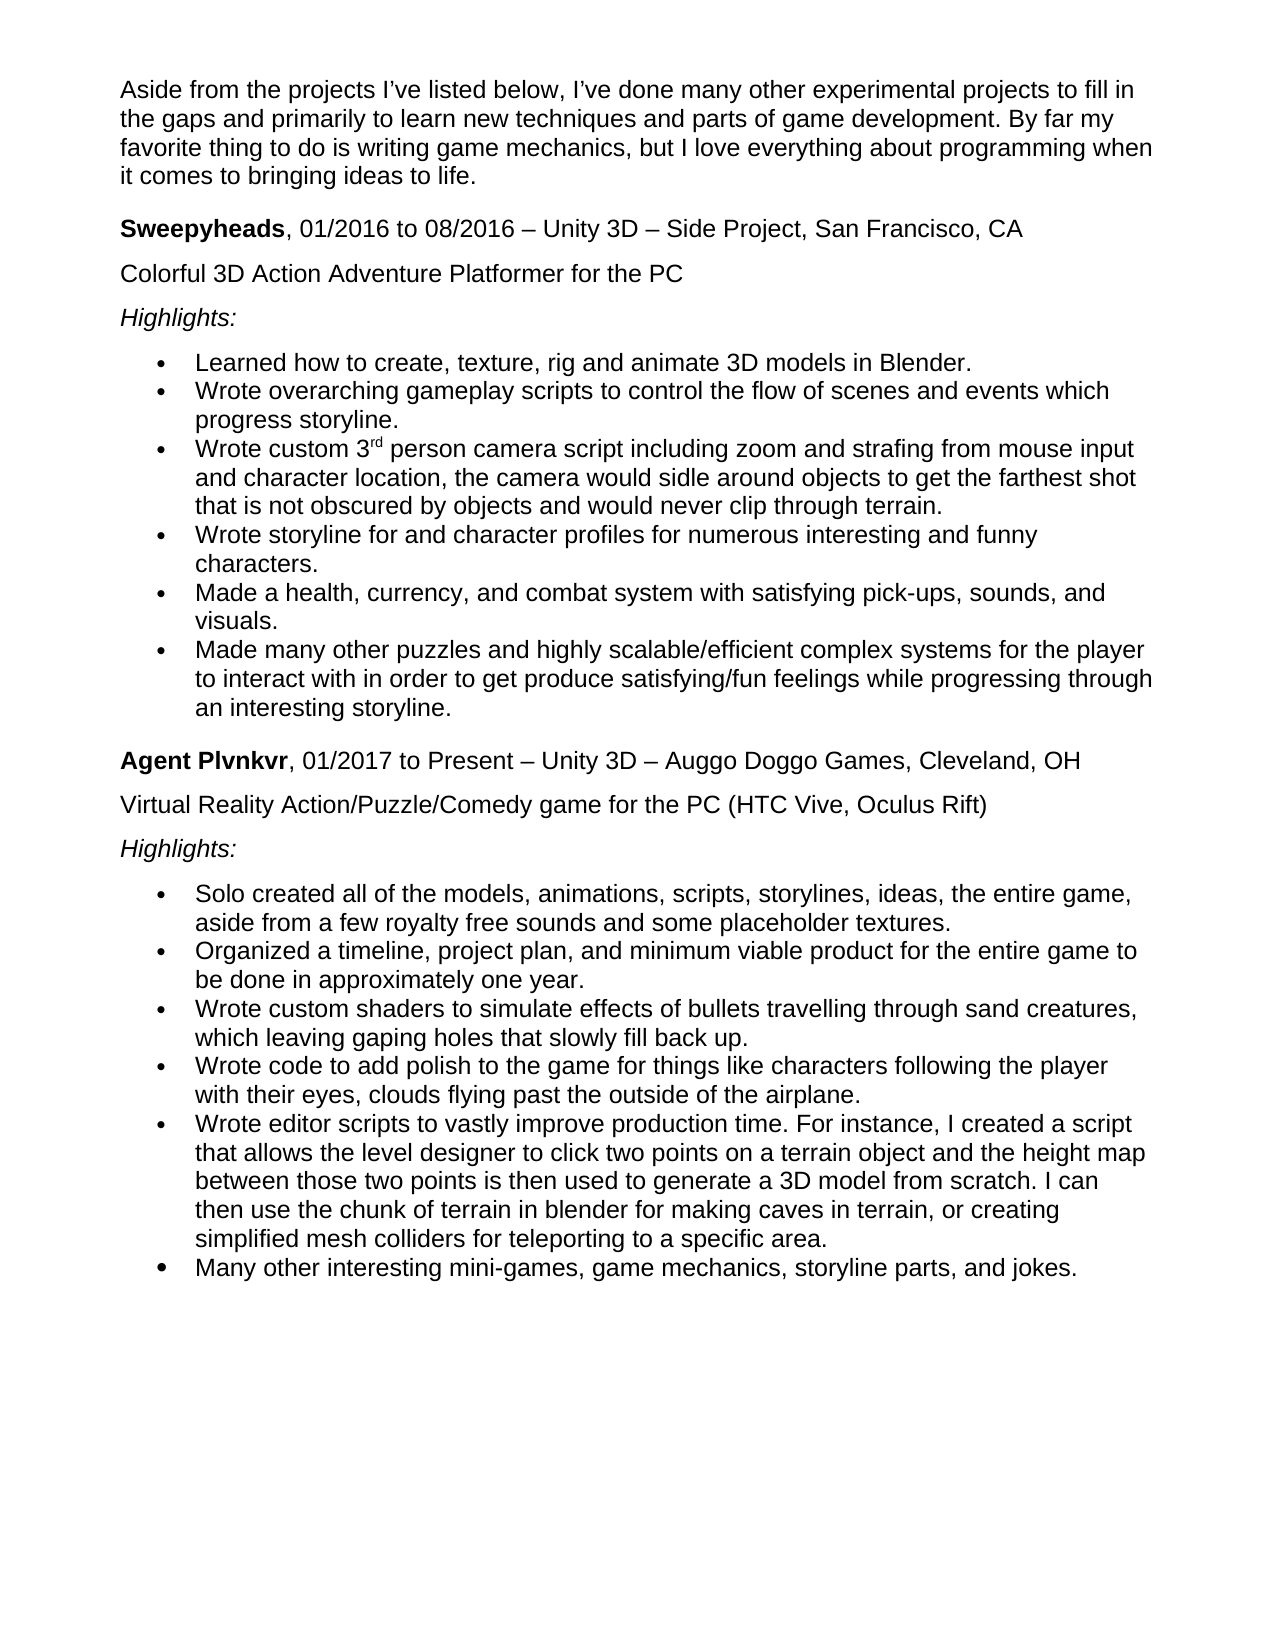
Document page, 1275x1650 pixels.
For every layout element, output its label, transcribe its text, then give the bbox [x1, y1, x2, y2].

text Aside from the projects I’ve listed below, I’ve done many other experimental projects to fill in the gaps and primarily to learn new techniques and parts of game development. By far my favorite thing to do is writing game mechanics, but I love everything about programming when it comes to bringing ideas to life. [120, 75, 1155, 190]
list Wrote code to add polish to the game for things like characters following the player with their eyes, clouds flying past the outside of the airplane. [157, 1051, 1155, 1109]
list Solo created all of the models, animations, scripts, storylines, ideas, the entire game, aside from a few royalty free sounds and some placeholder textures. [157, 879, 1155, 936]
list Made a health, currency, and combat system with satisfying pick-ups, sounds, and visuals. [157, 577, 1155, 635]
text Agent Plvnkvr, 01/2017 to Present – Unity 3D – Auggo Doggo Games, Cleveland, OH [120, 737, 1155, 774]
list Organized a timeline, project plan, and minimum viable product for the entire game to be done in approximately one year. [157, 936, 1155, 994]
list Wrote custom 3rd person camera script including zoom and strafing from mouse input and character location, the camera would sidle around objects to get the farthest shot that is not obscured by objects and would never clip through terrain. [157, 434, 1155, 520]
text Colorful 3D Action Adventure Platformer for the PC [120, 259, 1155, 287]
text Highlights: [120, 303, 1155, 332]
list Wrote storyline for and character profiles for numerous interesting and funny characters. [157, 520, 1155, 577]
list Wrote custom shaders to simulate effects of bullets travelling through sand creatures, which leaving gaping holes that slowly fill back up. [157, 994, 1155, 1051]
list Made many other puzzles and highly scalable/efficient complex systems for the player to interact with in order to get produce satisfying/fun feelings while progressing through an interesting storyline. [157, 635, 1155, 721]
text Sweepyheads, 01/2016 to 08/2016 – Unity 3D – Side Project, San Francisco, CA [120, 206, 1155, 243]
list Wrote editor scripts to vastly improve production time. For instance, I created a script that allows the level designer to click two points on a terrain object and the height map between those two points is then used to generate a 3D model from scratch. I can then use the chunk of terrain in blender for making caves in terrain, or creating simplified mesh colliders for teleporting to a specific area. [157, 1109, 1155, 1252]
list Many other interesting mini-games, game mechanics, storyline parts, and jokes. [157, 1252, 1155, 1281]
text Virtual Reality Action/Puzzle/Comedy game for the PC (HTC Vive, Oculus Rift) [120, 790, 1155, 819]
list Wrote overarching gameplay scripts to control the flow of scenes and events which progress storyline. [157, 376, 1155, 434]
list Learned how to create, texture, rig and animate 3D models in Blender. [157, 347, 1155, 376]
text Highlights: [120, 834, 1155, 863]
